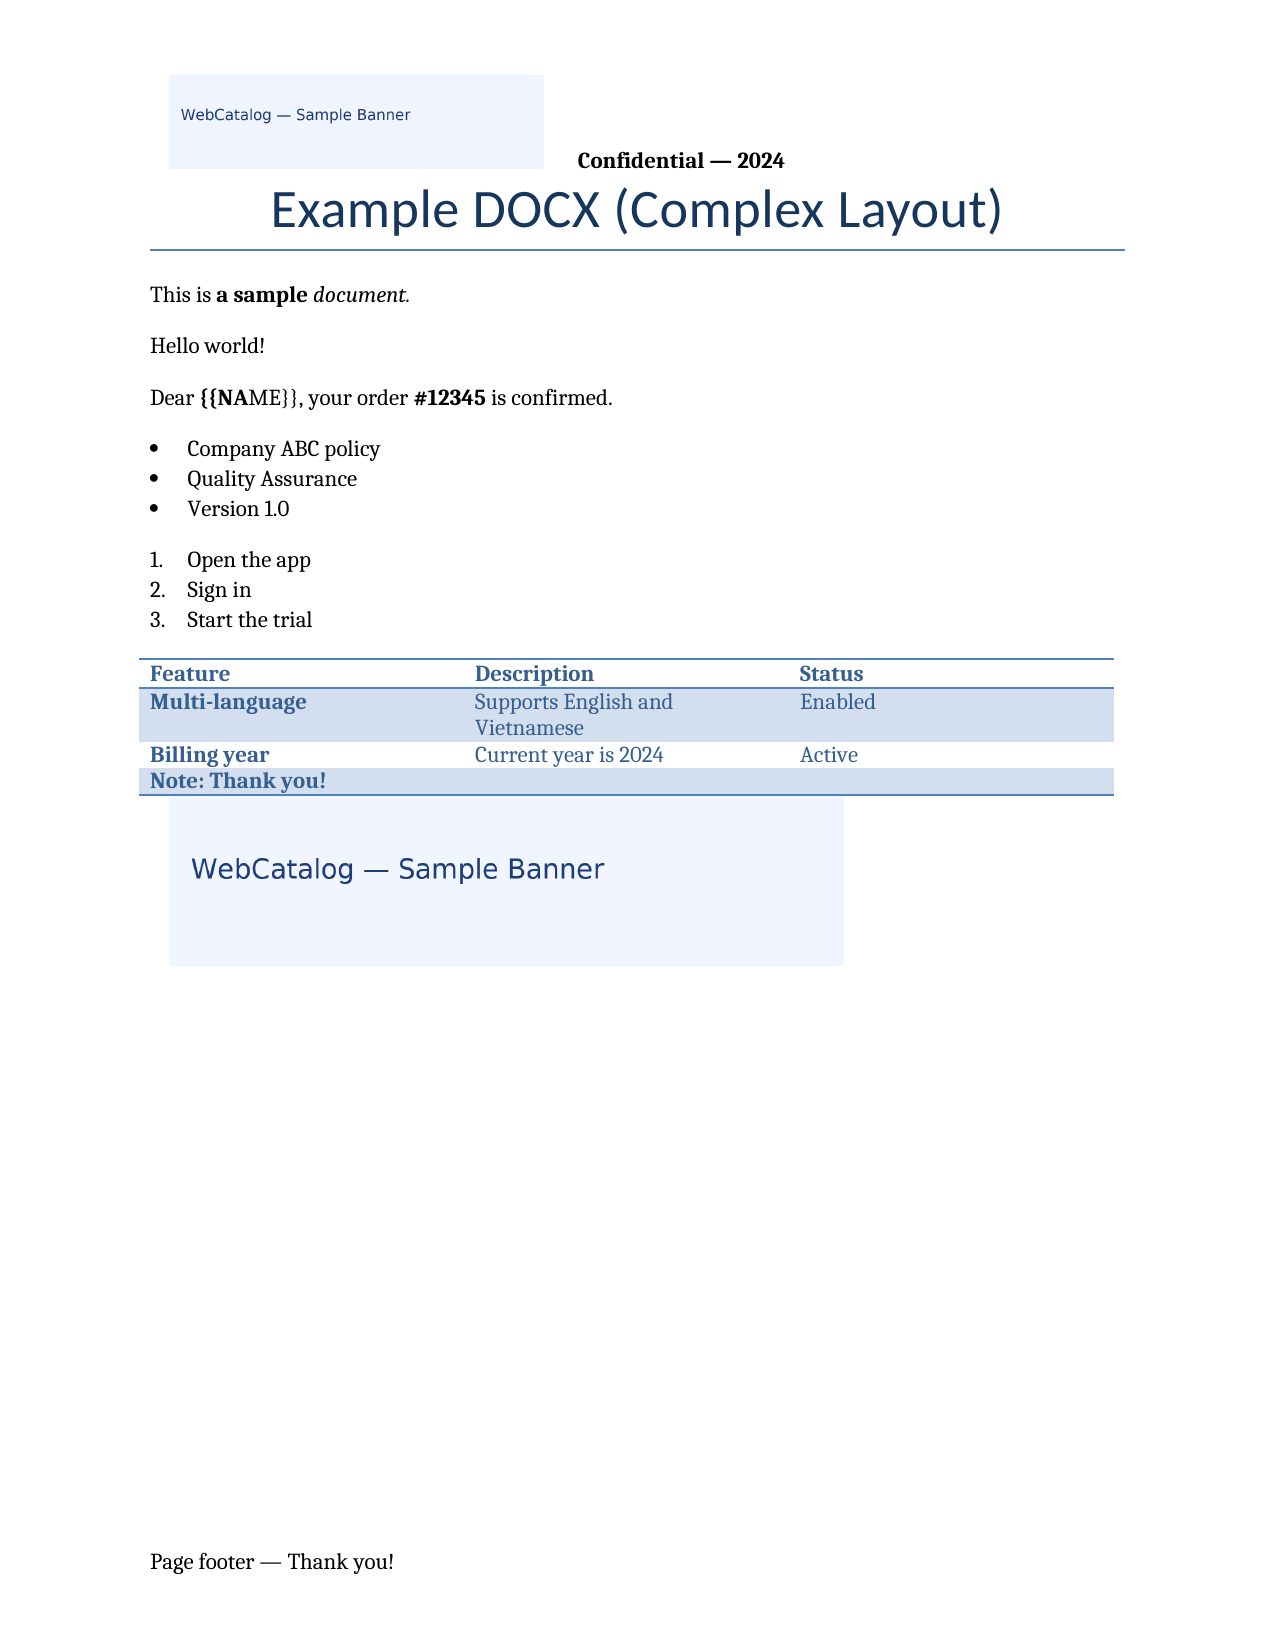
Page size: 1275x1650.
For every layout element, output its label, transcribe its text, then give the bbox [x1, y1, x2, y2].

table_cell Active [789, 742, 1114, 768]
picture [168, 75, 544, 169]
table_header Description [464, 660, 789, 687]
list Version 1.0 [150, 496, 1125, 522]
table_cell Supports English and Vietnamese [464, 689, 789, 742]
table_cell Multi-language [139, 689, 464, 742]
table_header Feature [139, 660, 464, 687]
list Company ABC policy [150, 435, 1125, 462]
table_header Status [789, 660, 1114, 687]
table_cell Note: Thank you! [139, 768, 1114, 794]
list Quality Assurance [150, 466, 1125, 492]
table_cell Current year is 2024 [464, 742, 789, 768]
text Hello world! [150, 333, 1125, 360]
picture [168, 796, 844, 966]
text This is a sample document. [150, 282, 1125, 309]
table_cell Enabled [789, 689, 1114, 742]
text Dear {{NAME}}, your order #12345 is confirmed. [150, 384, 1125, 411]
table_cell Billing year [139, 742, 464, 768]
list Sign in [150, 577, 1125, 603]
title Example DOCX (Complex Layout) [150, 174, 1125, 249]
list Open the app [150, 547, 1125, 573]
list Start the trial [150, 607, 1125, 634]
